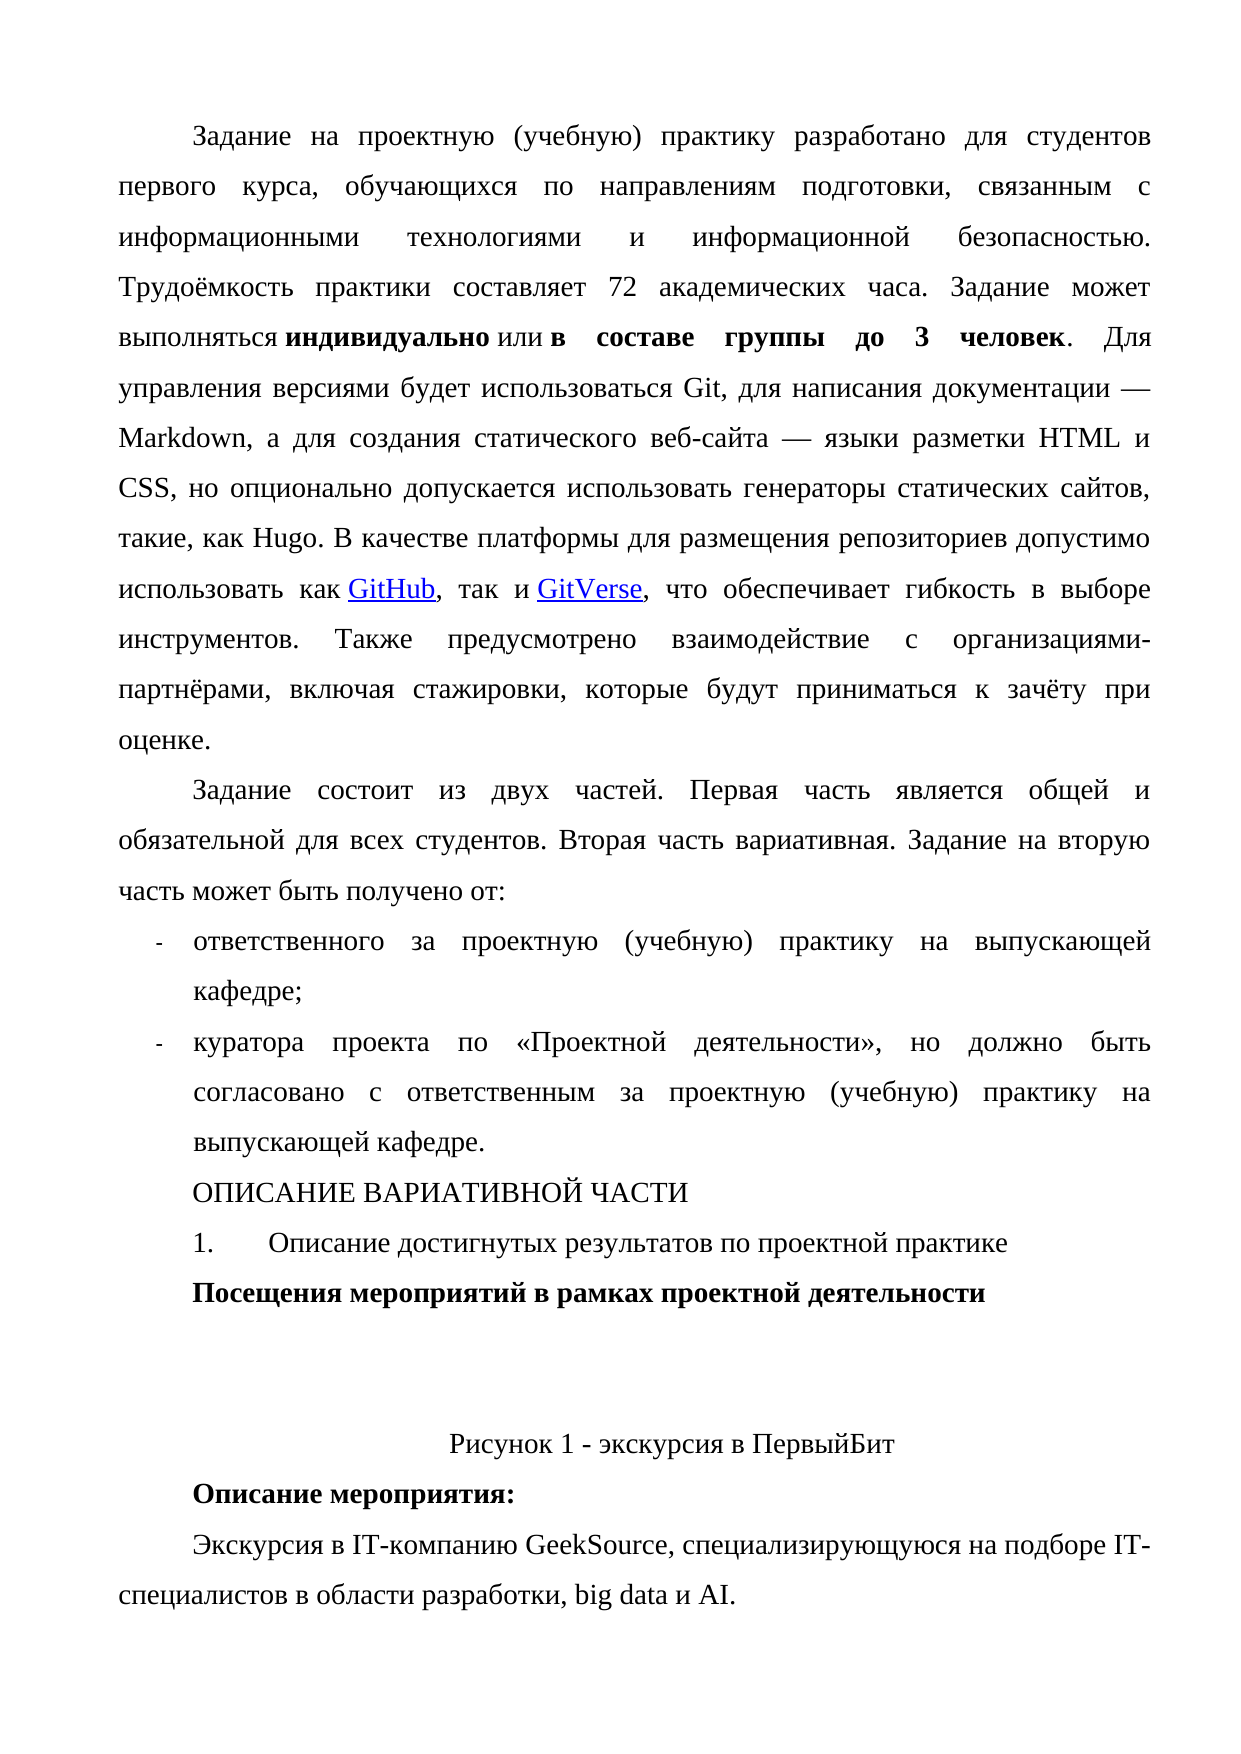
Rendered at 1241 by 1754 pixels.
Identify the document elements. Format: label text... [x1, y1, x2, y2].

text Рисунок 1 - экскурсия в ПервыйБит [118, 1426, 1152, 1460]
list Описание достигнутых результатов по проектной практике [118, 1225, 1152, 1258]
list куратора проекта по «Проектной деятельности», но должно быть согласовано с ответственным за проектную (учебную) практику на выпускающей кафедре. [156, 1024, 1152, 1158]
list Задание на проектную (учебную) практику разработано для студентов первого курса, обучающихся по направлениям подготовки, связанным с информационными технологиями и информационной безопасностью. Трудоёмкость практики составляет 72 академических часа. Задание может выполняться индивидуально или в составе группы до 3 человек. Для управления версиями будет использоваться Git, для написания документации — Markdown, а для создания статического веб-сайта — языки разметки HTML и CSS, но опционально допускается использовать генераторы статических сайтов, такие, как Hugo. В качестве платформы для размещения репозиториев допустимо использовать как GitHub, так и GitVerse, что обеспечивает гибкость в выборе инструментов. Также предусмотрено взаимодействие с организациями-партнёрами, включая стажировки, которые будут приниматься к зачёту при оценке. [118, 118, 1152, 755]
text Описание мероприятия: [118, 1477, 1152, 1510]
list Задание состоит из двух частей. Первая часть является общей и обязательной для всех студентов. Вторая часть вариативная. Задание на вторую часть может быть получено от: [118, 772, 1152, 906]
text ОПИСАНИЕ ВАРИАТИВНОЙ ЧАСТИ [118, 1175, 1152, 1208]
text Экскурсия в IT-компанию GeekSource, специализирующуюся на подборе IT-специалистов в области разработки, big data и AI. [118, 1527, 1152, 1611]
list ответственного за проектную (учебную) практику на выпускающей кафедре; [156, 923, 1152, 1007]
subtitle Посещения мероприятий в рамках проектной деятельности [118, 1275, 1152, 1309]
